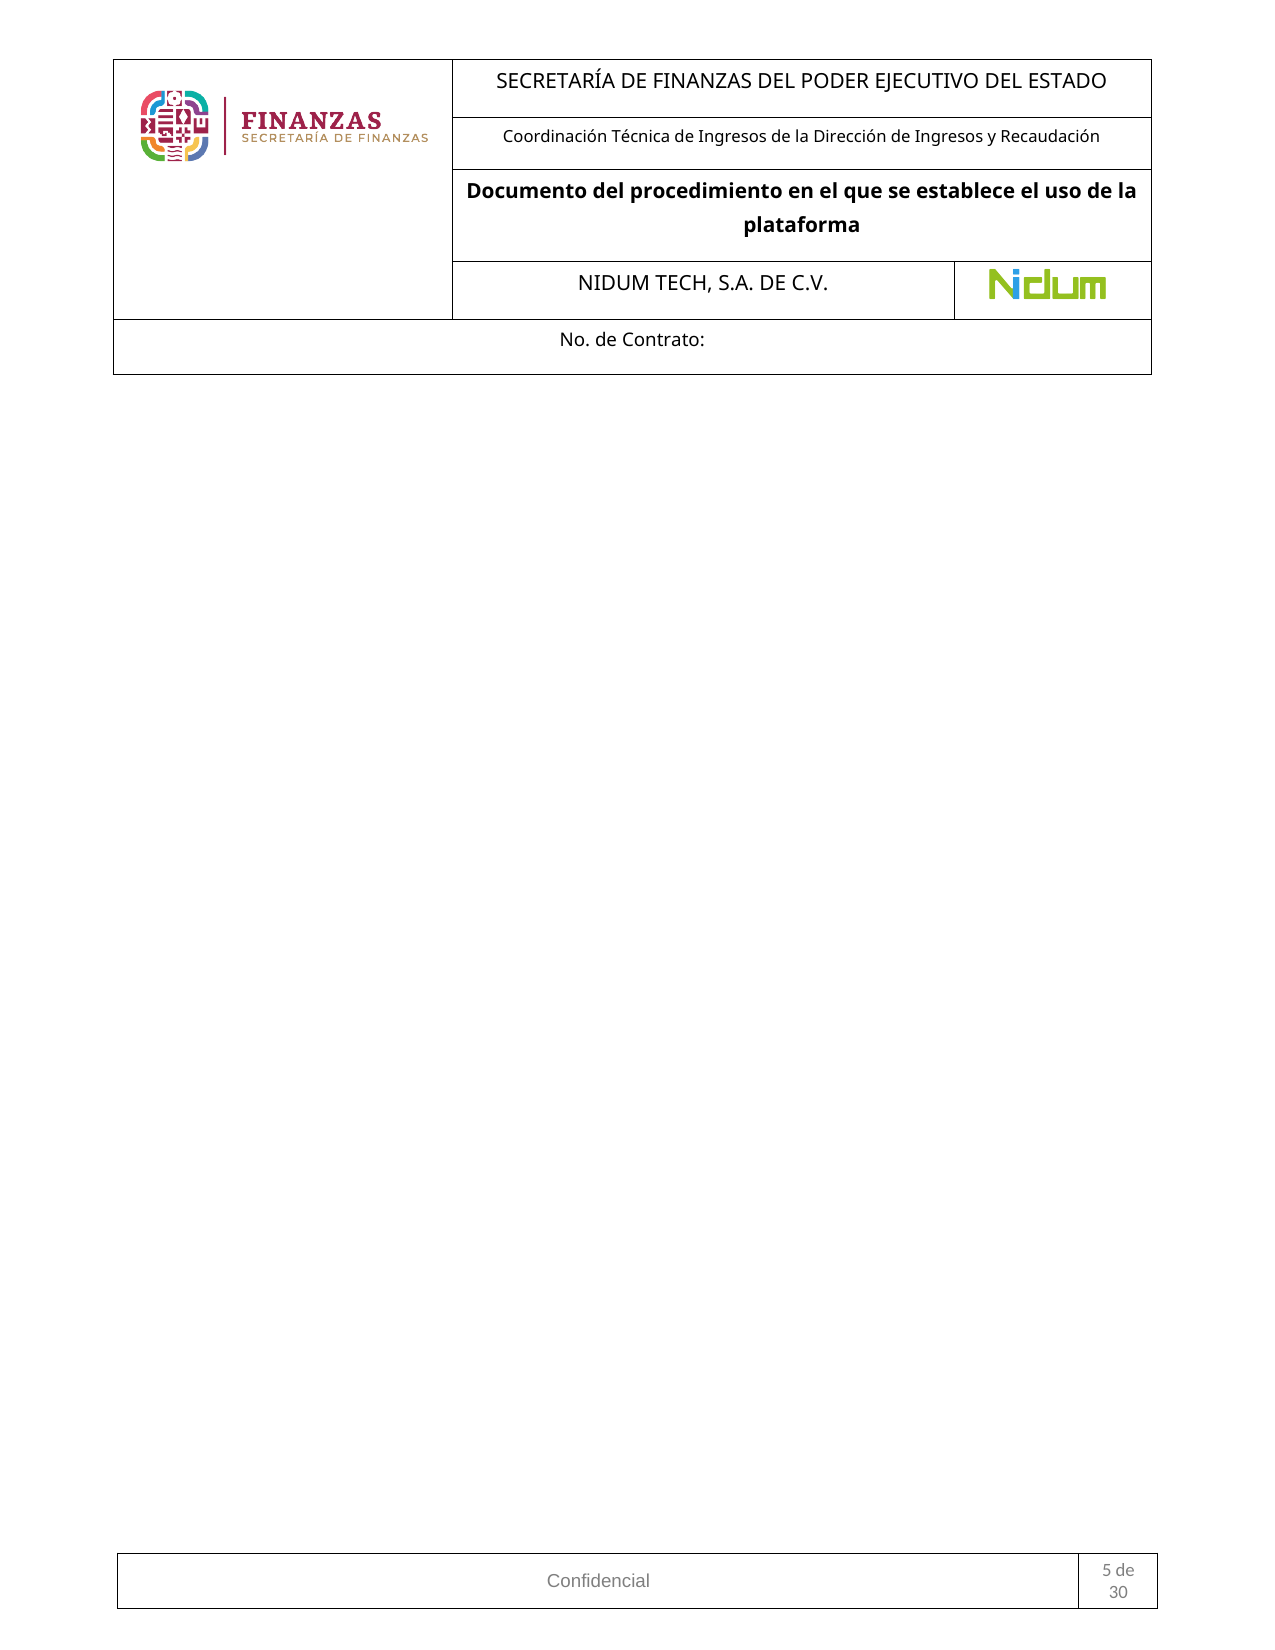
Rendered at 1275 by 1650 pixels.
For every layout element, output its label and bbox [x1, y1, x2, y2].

picture [983, 266, 1112, 301]
picture [134, 82, 448, 168]
